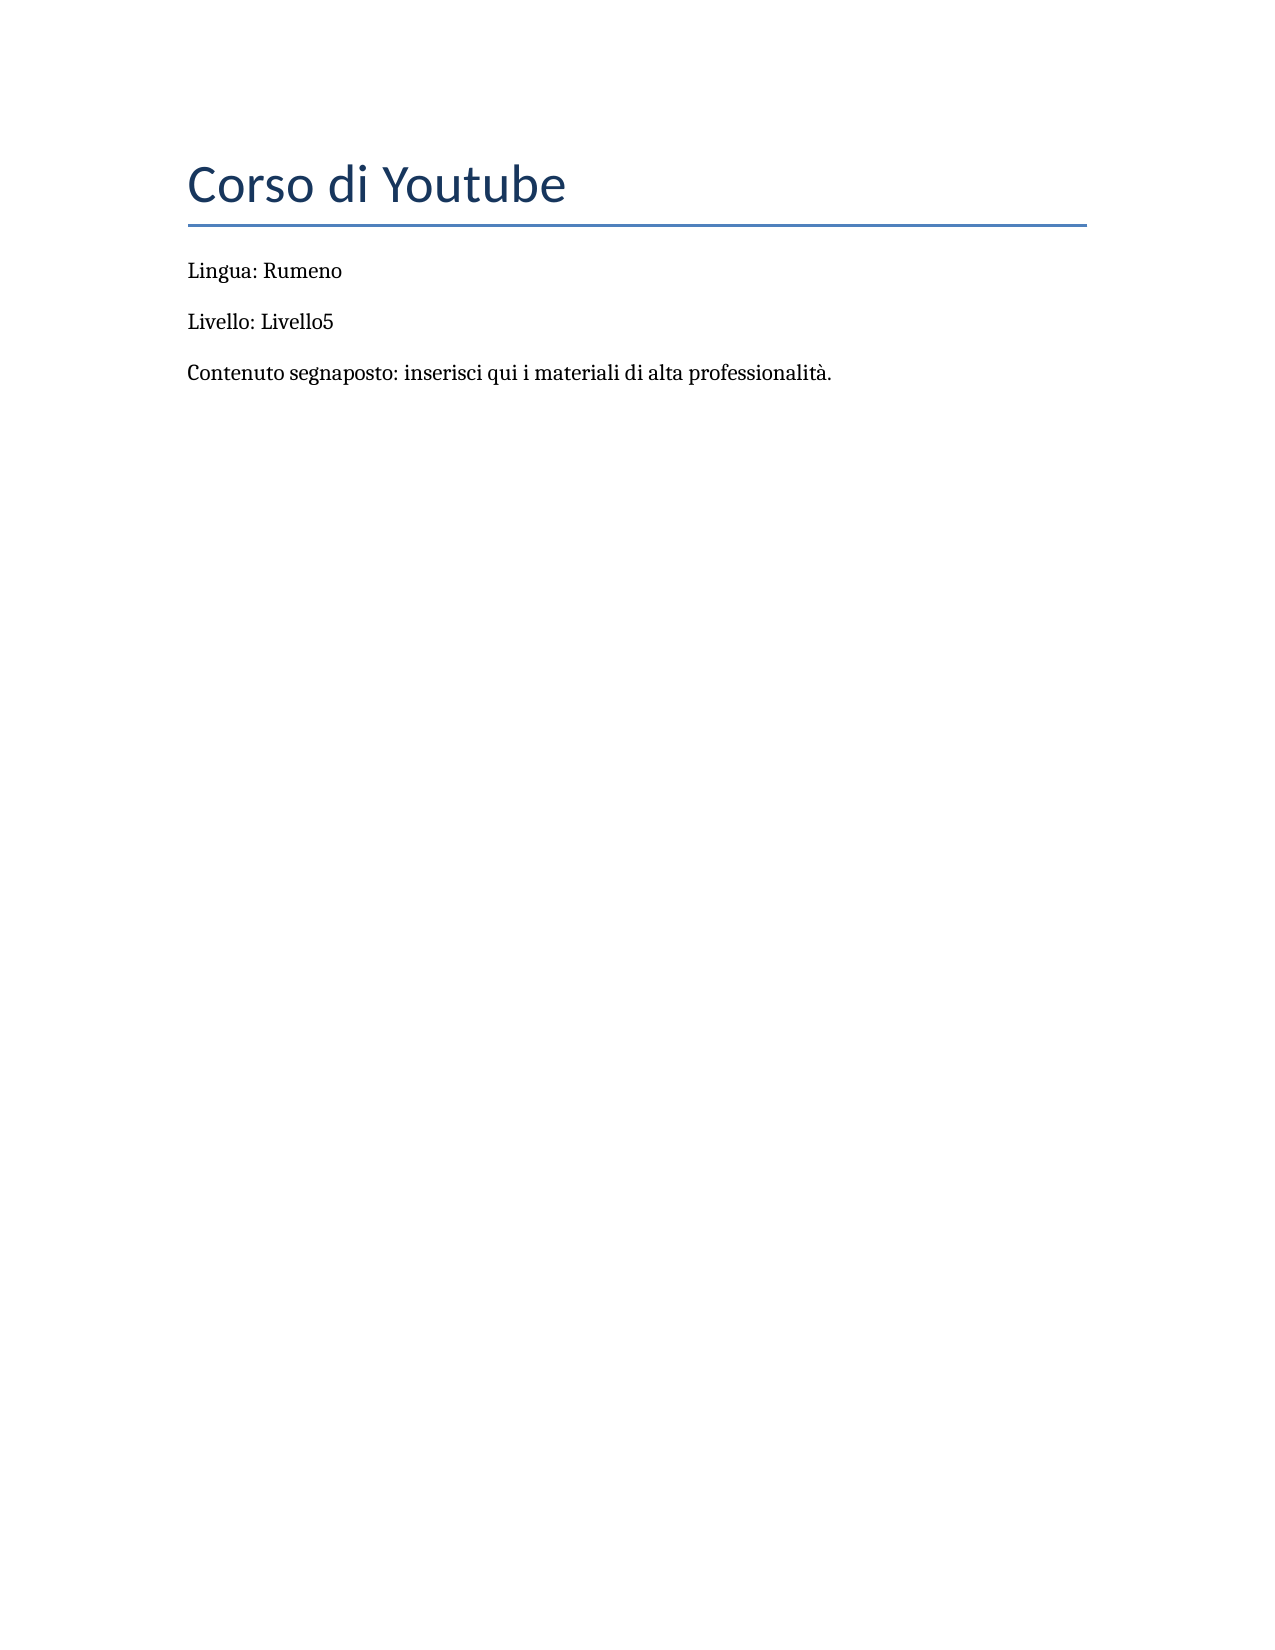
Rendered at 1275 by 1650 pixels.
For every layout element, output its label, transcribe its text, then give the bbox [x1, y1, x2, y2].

text Contenuto segnaposto: inserisci qui i materiali di alta professionalità. [187, 360, 1087, 386]
title Corso di Youtube [187, 150, 1087, 227]
text Livello: Livello5 [187, 309, 1087, 335]
text Lingua: Rumeno [187, 258, 1087, 284]
